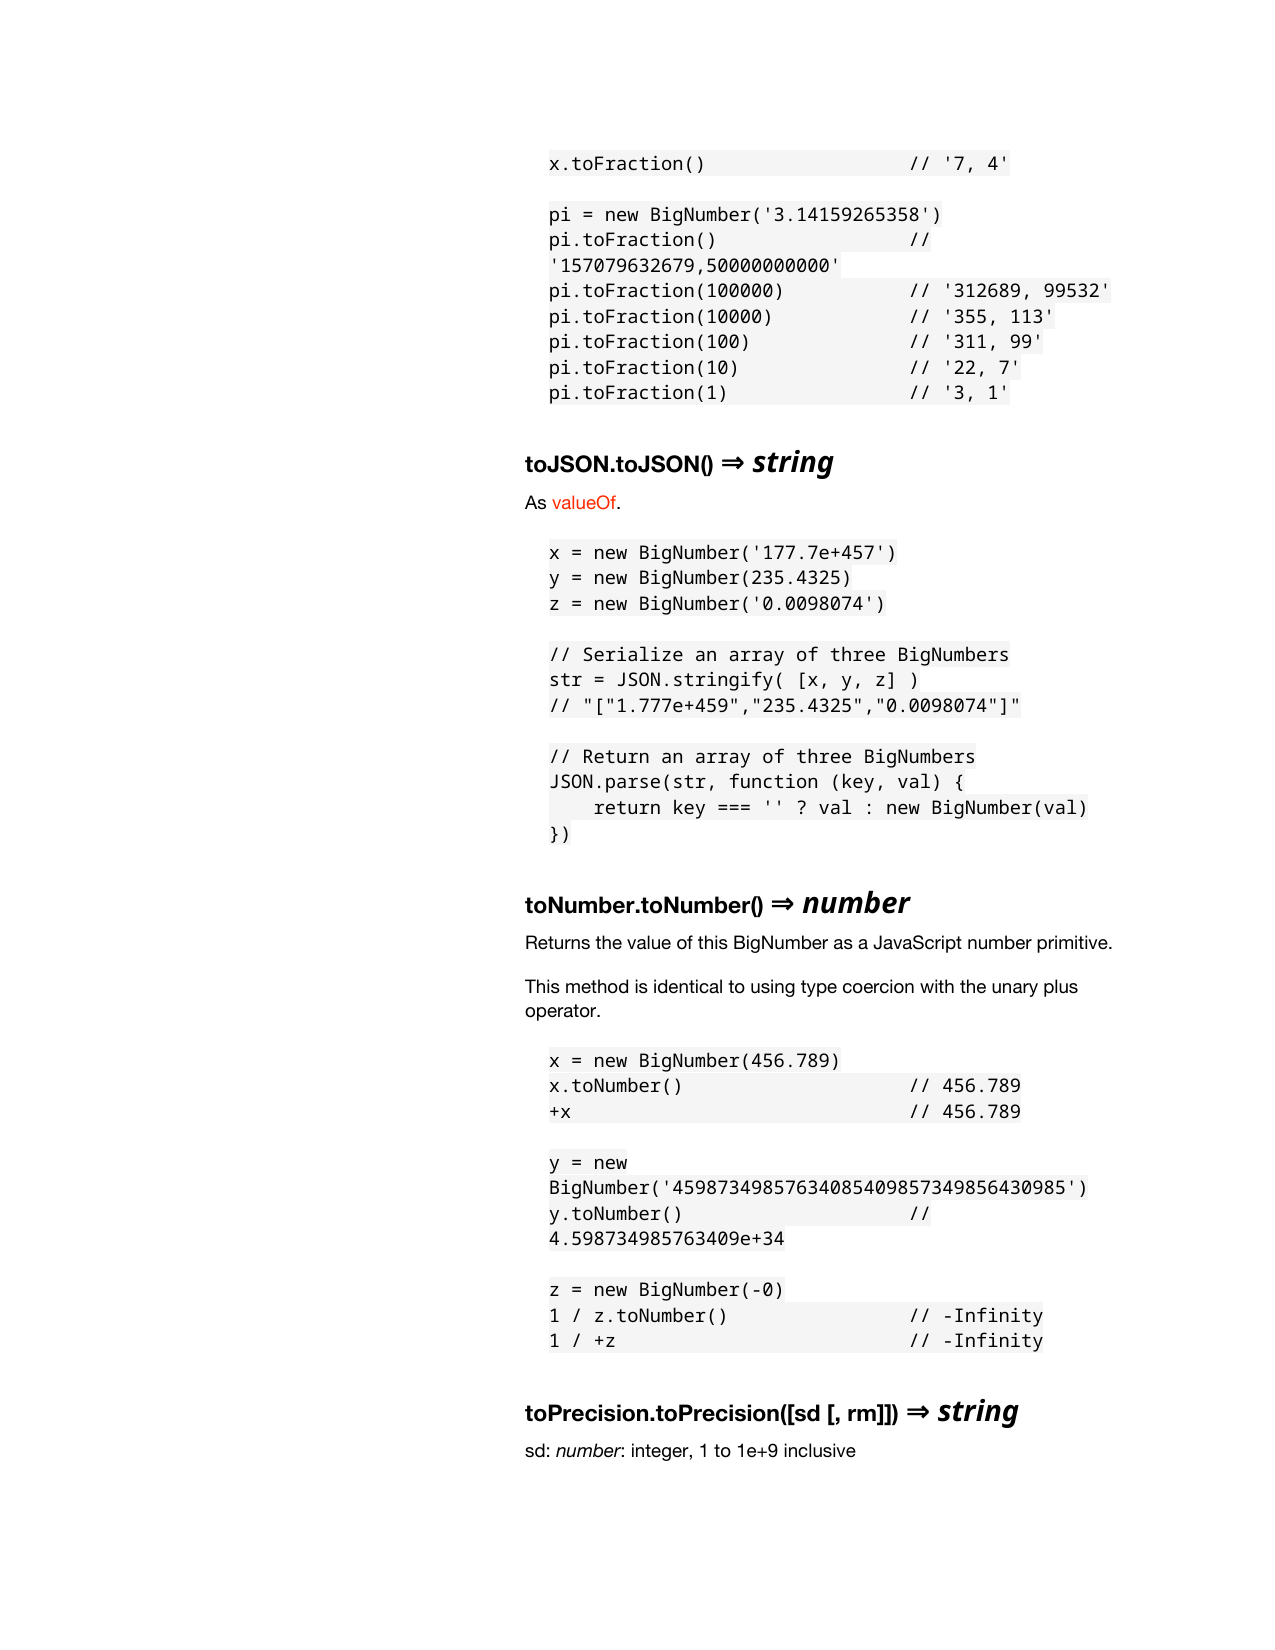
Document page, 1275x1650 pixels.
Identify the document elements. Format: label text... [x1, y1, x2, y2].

subtitle toNumber.toNumber() ⇒ number [525, 882, 1125, 922]
subtitle toPrecision.toPrecision([sd [, rm]]) ⇒ string [525, 1390, 1125, 1429]
text This method is identical to using type coercion with the unary plus operator. [525, 975, 1125, 1023]
text x = new BigNumber(456.789) x.toNumber() // 456.789 +x // 456.789 y = new BigNumber('45987349857634085409857349856430985') y.toNumber() // 4.598734985763409e+34 z = new BigNumber(-0) 1 / z.toNumber() // -Infinity 1 / +z // -Infinity [548, 1047, 1125, 1353]
text As valueOf. [525, 491, 1125, 515]
text Returns the value of this BigNumber as a JavaScript number primitive. [525, 931, 1125, 955]
text sd: number: integer, 1 to 1e+9 inclusive [525, 1439, 1125, 1463]
text x = new BigNumber('177.7e+457') y = new BigNumber(235.4325) z = new BigNumber('0.0098074') // Serialize an array of three BigNumbers str = JSON.stringify( [x, y, z] ) // "["1.777e+459","235.4325","0.0098074"]" // Return an array of three BigNumbers JSON.parse(str, function (key, val) { return key === '' ? val : new BigNumber(val) }) [548, 539, 1125, 845]
subtitle toJSON.toJSON() ⇒ string [525, 442, 1125, 481]
